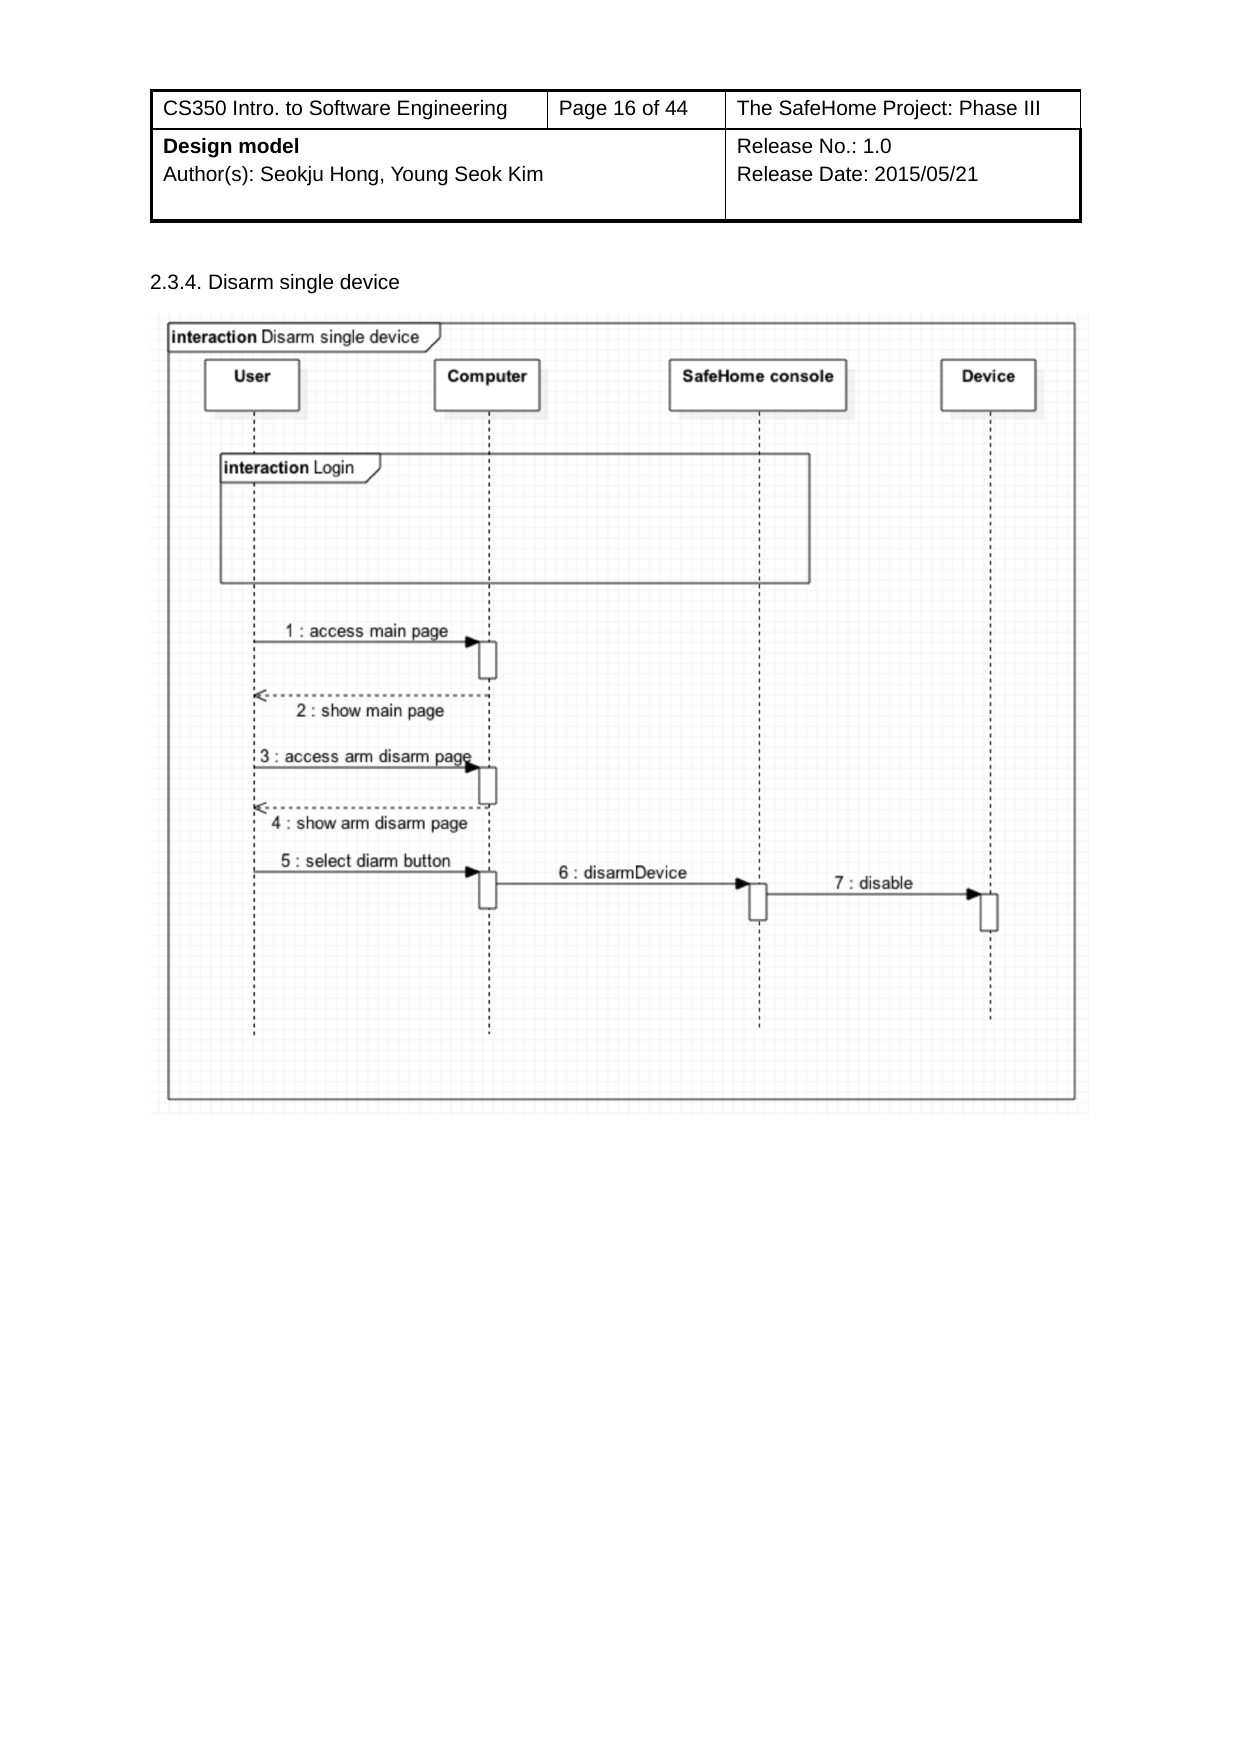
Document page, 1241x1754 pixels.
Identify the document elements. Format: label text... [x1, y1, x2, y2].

text 2.3.4. Disarm single device [150, 269, 1090, 293]
picture [150, 312, 1089, 1116]
